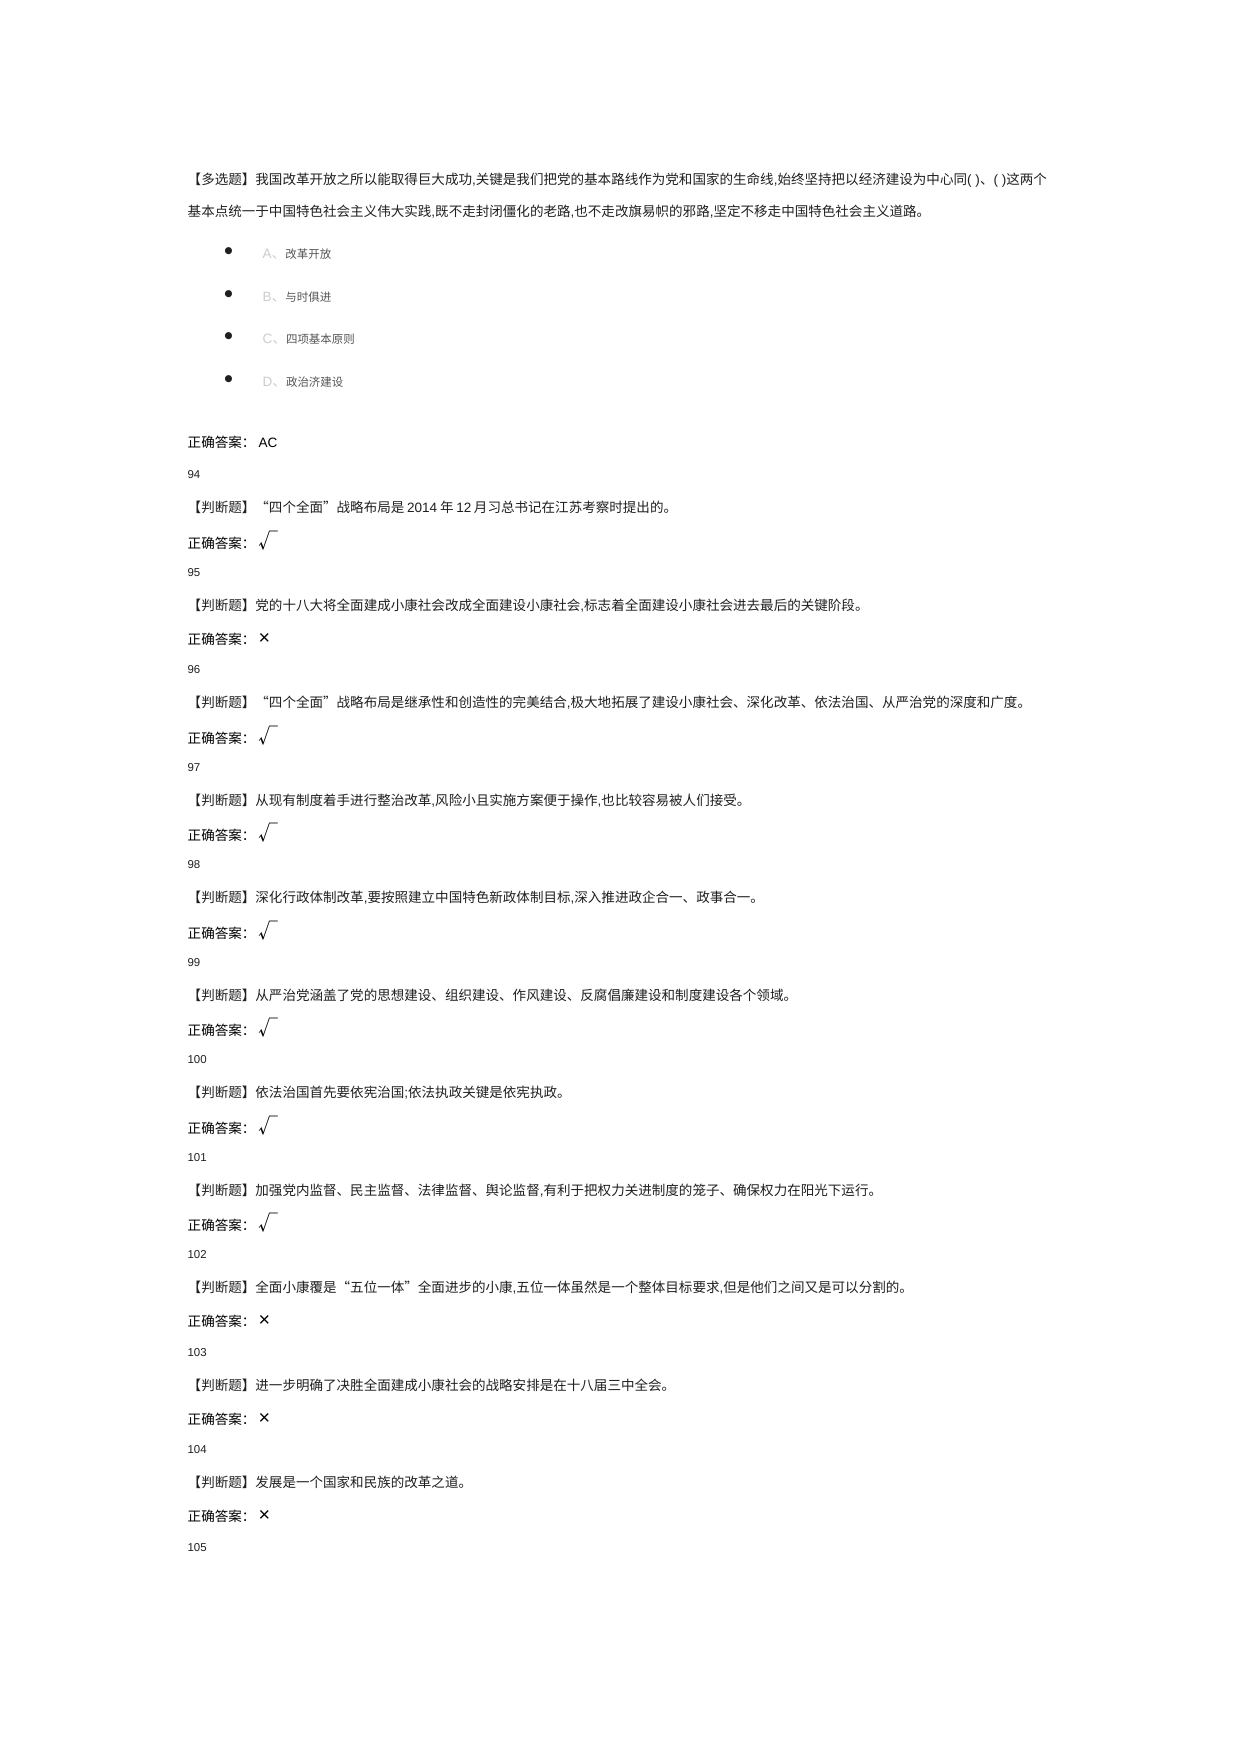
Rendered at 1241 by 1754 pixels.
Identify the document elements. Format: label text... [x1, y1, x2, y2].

list B、与时俱进 [225, 279, 1053, 312]
text 【判断题】党的十八大将全面建成小康社会改成全面建设小康社会,标志着全面建设小康社会进去最后的关键阶段。 [187, 588, 1053, 621]
text 【判断题】全面小康覆是“五位一体”全面进步的小康,五位一体虽然是一个整体目标要求,但是他们之间又是可以分割的。 [187, 1271, 1053, 1303]
text 正确答案： × [187, 1401, 1053, 1433]
text 【判断题】从严治党涵盖了党的思想建设、组织建设、作风建设、反腐倡廉建设和制度建设各个领域。 [187, 978, 1053, 1011]
list C、四项基本原则 [225, 322, 1053, 354]
text 正确答案： AC [187, 426, 1053, 458]
text 正确答案： √ [187, 1011, 1053, 1043]
text 正确答案： × [187, 1303, 1053, 1336]
text 98 [187, 848, 1053, 881]
text 102 [187, 1238, 1053, 1271]
text 正确答案： √ [187, 718, 1053, 751]
text 104 [187, 1433, 1053, 1466]
text 正确答案： √ [187, 523, 1053, 556]
text 100 [187, 1043, 1053, 1076]
text 正确答案： √ [187, 816, 1053, 848]
text 95 [187, 556, 1053, 588]
text 103 [187, 1336, 1053, 1368]
text 99 [187, 946, 1053, 978]
text 【判断题】进一步明确了决胜全面建成小康社会的战略安排是在十八届三中全会。 [187, 1368, 1053, 1401]
text 【判断题】依法治国首先要依宪治国;依法执政关键是依宪执政。 [187, 1076, 1053, 1108]
text 正确答案： × [187, 621, 1053, 653]
list A、改革开放 [225, 237, 1053, 269]
text 【判断题】发展是一个国家和民族的改革之道。 [187, 1466, 1053, 1498]
text 96 [187, 653, 1053, 686]
list D、政治济建设 [225, 364, 1053, 397]
text 94 [187, 458, 1053, 491]
text 【判断题】深化行政体制改革,要按照建立中国特色新政体制目标,深入推进政企合一、政事合一。 [187, 881, 1053, 913]
text 正确答案： √ [187, 1206, 1053, 1238]
text 97 [187, 751, 1053, 783]
text 【多选题】我国改革开放之所以能取得巨大成功,关键是我们把党的基本路线作为党和国家的生命线,始终坚持把以经济建设为中心同( )、( )这两个基本点统一于中国特色社会主义伟大实践,既不走封闭僵化的老路,也不走改旗易帜的邪路,坚定不移走中国特色社会主义道路。 [187, 162, 1053, 227]
text 【判断题】从现有制度着手进行整治改革,风险小且实施方案便于操作,也比较容易被人们接受。 [187, 783, 1053, 816]
text 【判断题】“四个全面”战略布局是2014年12月习总书记在江苏考察时提出的。 [187, 491, 1053, 523]
text 正确答案： √ [187, 1108, 1053, 1141]
text 正确答案： √ [187, 913, 1053, 946]
text 【判断题】加强党内监督、民主监督、法律监督、舆论监督,有利于把权力关进制度的笼子、确保权力在阳光下运行。 [187, 1173, 1053, 1206]
text 105 [187, 1531, 1053, 1563]
text 【判断题】“四个全面”战略布局是继承性和创造性的完美结合,极大地拓展了建设小康社会、深化改革、依法治国、从严治党的深度和广度。 [187, 686, 1053, 718]
text 101 [187, 1141, 1053, 1173]
text 正确答案： × [187, 1498, 1053, 1531]
